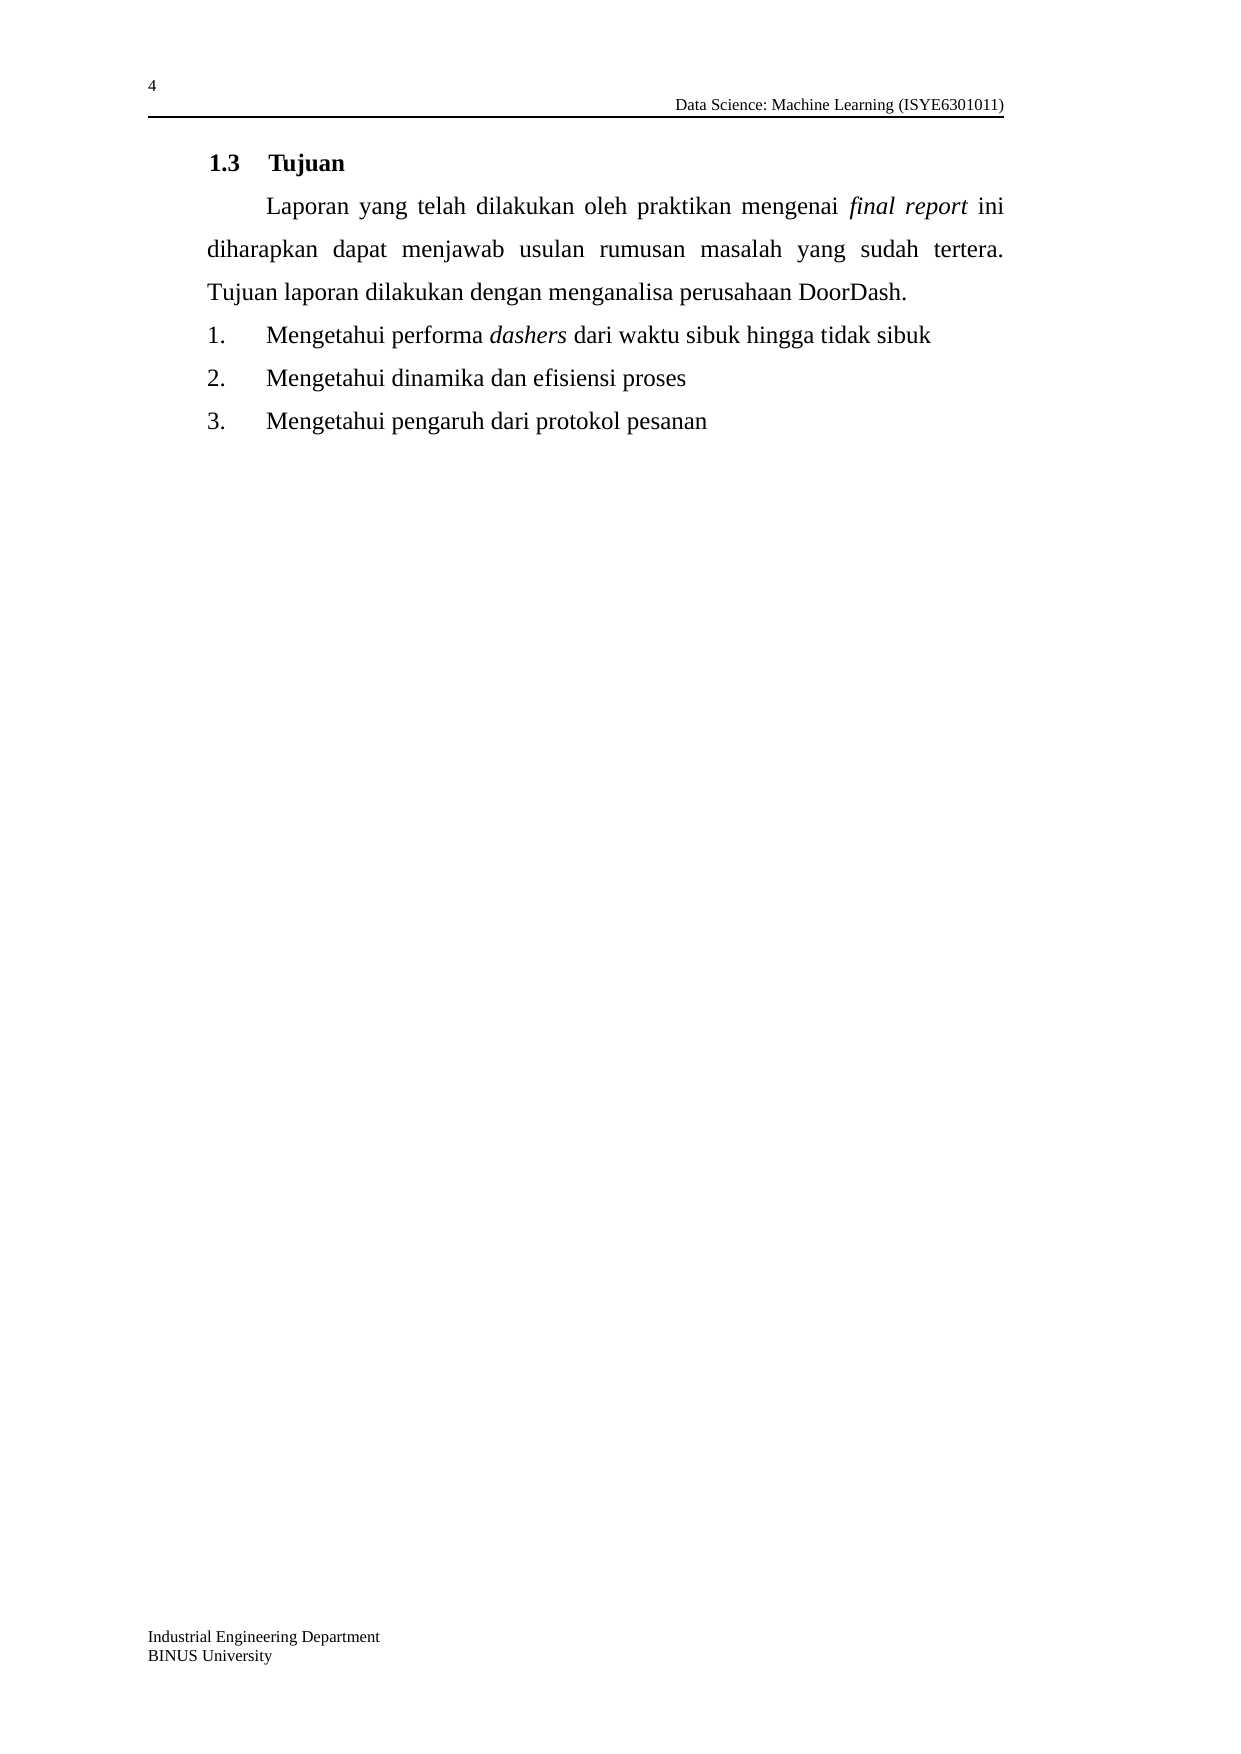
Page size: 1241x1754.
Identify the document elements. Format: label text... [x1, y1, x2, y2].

list Mengetahui performa dashers dari waktu sibuk hingga tidak sibuk [207, 320, 1004, 349]
subtitle Tujuan [209, 148, 1004, 176]
text Laporan yang telah dilakukan oleh praktikan mengenai final report ini diharapkan dapat menjawab usulan rumusan masalah yang sudah tertera. Tujuan laporan dilakukan dengan menganalisa perusahaan DoorDash. [207, 191, 1004, 306]
list Mengetahui dinamika dan efisiensi proses [207, 363, 1004, 392]
list Mengetahui pengaruh dari protokol pesanan [207, 406, 1004, 435]
